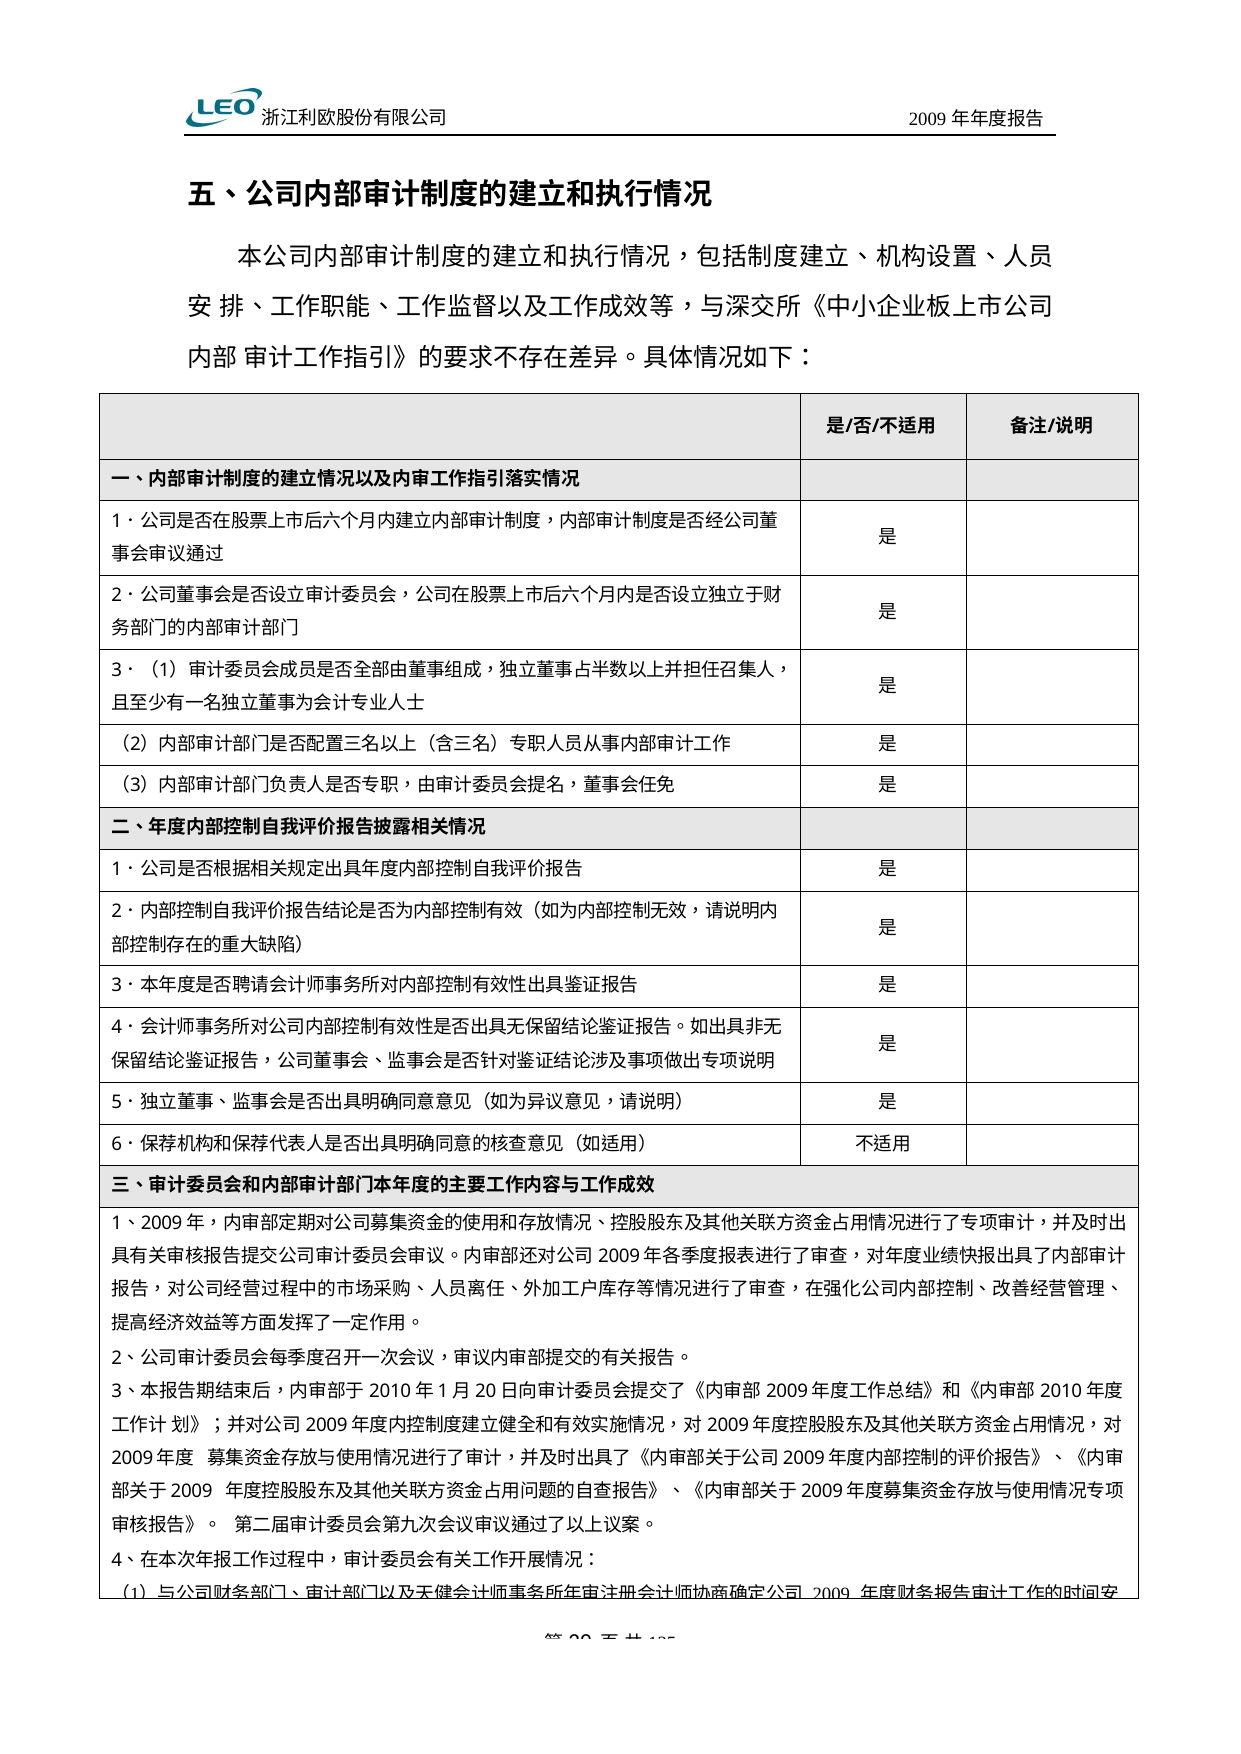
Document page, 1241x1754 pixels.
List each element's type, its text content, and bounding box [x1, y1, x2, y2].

table_cell 二、年度内部控制自我评价报告披露相关情况 [100, 808, 800, 849]
table_cell 5．独立董事、监事会是否出具明确同意意见（如为异议意见，请说明） [100, 1083, 800, 1123]
table_cell 是 [801, 501, 966, 575]
table_cell [967, 850, 1138, 891]
table_cell 2．公司董事会是否设立审计委员会，公司在股票上市后六个月内是否设立独立于财 务部门的内部审计部门 [100, 576, 800, 649]
table_header 备注/说明 [967, 394, 1138, 459]
table_cell [967, 966, 1138, 1007]
table_cell [801, 460, 966, 500]
table_cell [801, 808, 966, 849]
table_cell 2．内部控制自我评价报告结论是否为内部控制有效（如为内部控制无效，请说明内 部控制存在的重大缺陷） [100, 892, 800, 965]
table_cell 是 [801, 1008, 966, 1082]
picture [186, 88, 262, 127]
table_cell 1、2009年，内审部定期对公司募集资金的使用和存放情况、控股股东及其他关联方资金占用情况进行了专项审计，并及时出 具有关审核报告提交公司审计委员会审议。内审部还对公司2009年各季度报表进行了审查，对年度业绩快报出具了内部审计 报告，对公司经营过程中的市场采购、人员离任、外加工户库存等情况进行了审查，在强化公司内部控制、改善经营管理、 提高经济效益等方面发挥了一定作用。 2、公司审计委员会每季度召开一次会议，审议内审部提交的有关报告。 3、本报告期结束后，内审部于2010年1月20日向审计委员会提交了《内审部2009年度工作总结》和《内审部2010年度工作计 划》；并对公司2009年度内控制度建立健全和有效实施情况，对2009年度控股股东及其他关联方资金占用情况，对2009年度 募集资金存放与使用情况进行了审计，并及时出具了《内审部关于公司2009年度内部控制的评价报告》、《内审部关于2009 年度控股股东及其他关联方资金占用问题的自查报告》、《内审部关于2009年度募集资金存放与使用情况专项审核报告》。 第二届审计委员会第九次会议审议通过了以上议案。 4、在本次年报工作过程中，审计委员会有关工作开展情况： （1）与公司财务部门、审计部门以及天健会计师事务所年审注册会计师协商确定公司 2009 年度财务报告审计工作的时间安 [100, 1208, 1138, 1598]
table_cell 4．会计师事务所对公司内部控制有效性是否出具无保留结论鉴证报告。如出具非无 保留结论鉴证报告，公司董事会、监事会是否针对鉴证结论涉及事项做出专项说明 [100, 1008, 800, 1082]
table_cell [967, 1008, 1138, 1082]
table_cell 1．公司是否根据相关规定出具年度内部控制自我评价报告 [100, 850, 800, 891]
subtitle 五、公司内部审计制度的建立和执行情况 [187, 173, 1153, 213]
table_cell [967, 576, 1138, 649]
table_cell 不适用 [801, 1125, 966, 1165]
table_cell 1．公司是否在股票上市后六个月内建立内部审计制度，内部审计制度是否经公司董 事会审议通过 [100, 501, 800, 575]
table_cell 3．本年度是否聘请会计师事务所对内部控制有效性出具鉴证报告 [100, 966, 800, 1007]
text 本公司内部审计制度的建立和执行情况，包括制度建立、机构设置、人员安 排、工作职能、工作监督以及工作成效等，与深交所《中小企业板上市公司内部 审计工作指引》的要求不存在差异。具体情况如下： [187, 238, 1054, 373]
table_cell （3）内部审计部门负责人是否专职，由审计委员会提名，董事会任免 [100, 766, 800, 807]
table_cell [967, 1125, 1138, 1165]
table_cell 是 [801, 650, 966, 724]
table_header [100, 394, 800, 459]
table_cell 是 [801, 966, 966, 1007]
table_cell [967, 892, 1138, 965]
table_cell 是 [801, 725, 966, 765]
table_cell （2）内部审计部门是否配置三名以上（含三名）专职人员从事内部审计工作 [100, 725, 800, 765]
table_cell 是 [801, 850, 966, 891]
table_cell 3．（1）审计委员会成员是否全部由董事组成，独立董事占半数以上并担任召集人， 且至少有一名独立董事为会计专业人士 [100, 650, 800, 724]
table_cell [967, 650, 1138, 724]
table_cell [967, 501, 1138, 575]
table_cell [967, 808, 1138, 849]
table_cell [967, 766, 1138, 807]
table_cell [967, 460, 1138, 500]
table_cell 三、审计委员会和内部审计部门本年度的主要工作内容与工作成效 [100, 1166, 1138, 1207]
table_header 是/否/不适用 [801, 394, 966, 459]
table_cell 是 [801, 766, 966, 807]
table_cell 一、内部审计制度的建立情况以及内审工作指引落实情况 [100, 460, 800, 500]
table_cell 6．保荐机构和保荐代表人是否出具明确同意的核查意见（如适用） [100, 1125, 800, 1165]
table_cell 是 [801, 1083, 966, 1123]
table_cell [967, 1083, 1138, 1123]
table_cell 是 [801, 576, 966, 649]
table_cell 是 [801, 892, 966, 965]
table_cell [967, 725, 1138, 765]
